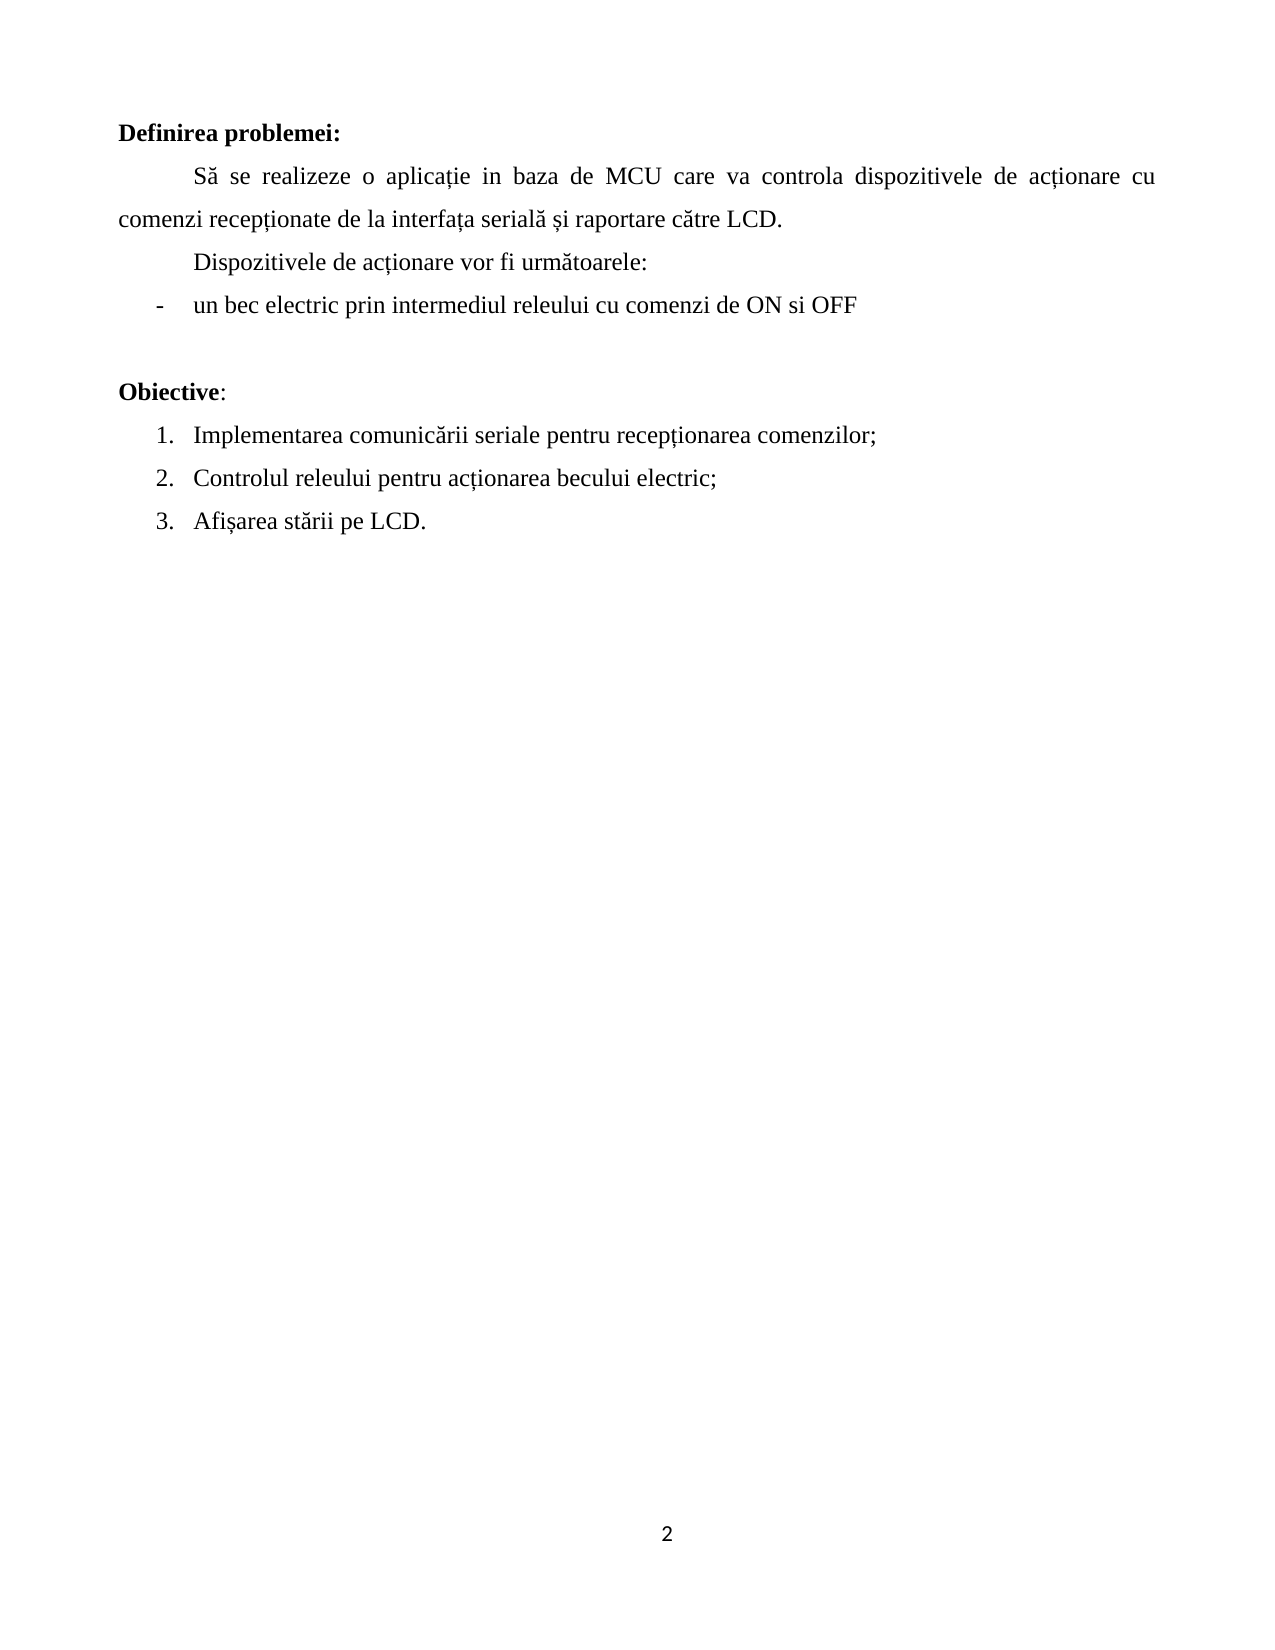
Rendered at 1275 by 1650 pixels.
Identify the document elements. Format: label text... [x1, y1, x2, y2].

text Definirea problemei: [118, 118, 1157, 147]
text Dispozitivele de acționare vor fi următoarele: [118, 247, 1157, 276]
list un bec electric prin intermediul releului cu comenzi de ON si OFF [156, 291, 1157, 319]
list Afișarea stării pe LCD. [156, 506, 1157, 535]
list Implementarea comunicării seriale pentru recepționarea comenzilor; [156, 420, 1157, 449]
text Să se realizeze o aplicație in baza de MCU care va controla dispozitivele de acționare cu comenzi recepționate de la interfața serială și raportare către LCD. [118, 161, 1157, 233]
list Controlul releului pentru acționarea becului electric; [156, 463, 1157, 492]
text Obiective: [118, 377, 1157, 406]
